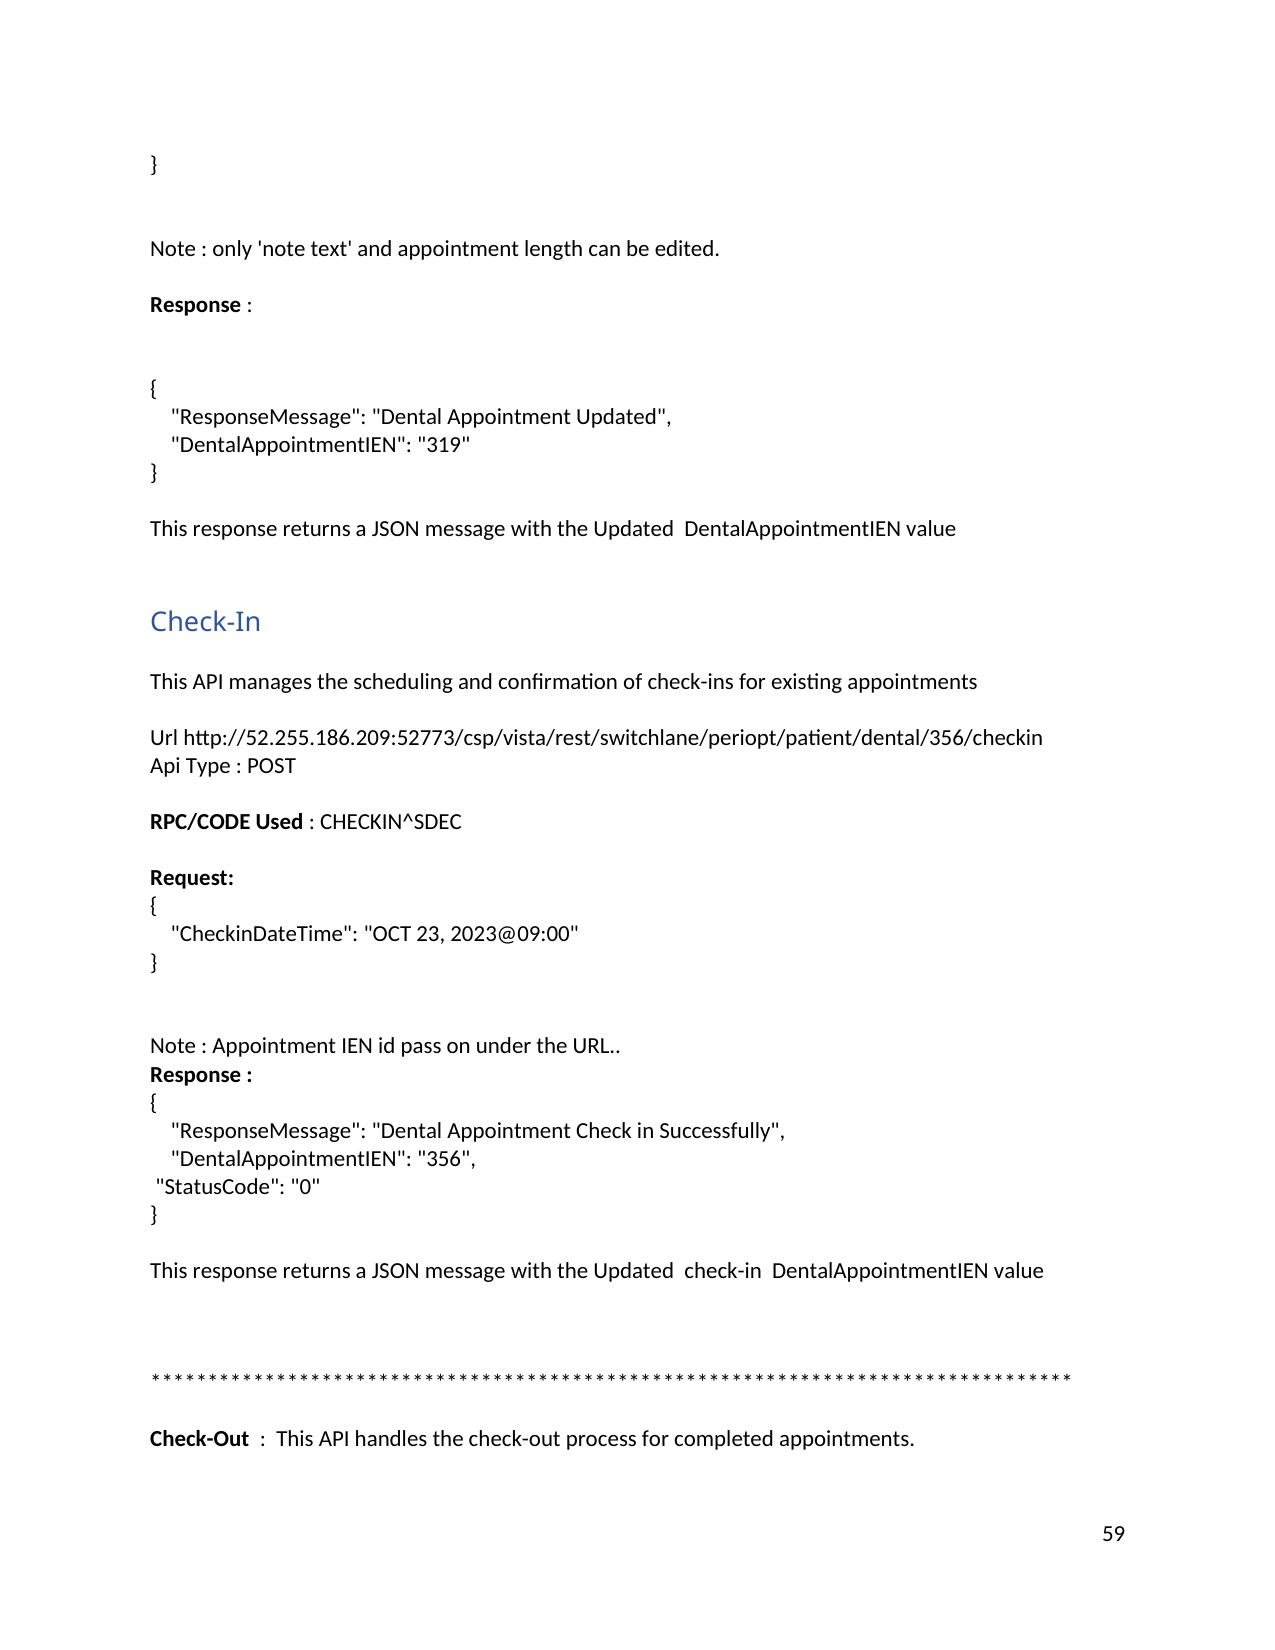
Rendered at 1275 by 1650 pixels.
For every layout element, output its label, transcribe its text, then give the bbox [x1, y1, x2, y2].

text Note : Appointment IEN id pass on under the URL.. [150, 1032, 1125, 1060]
text } [150, 150, 1125, 178]
text } [150, 1200, 1125, 1228]
text Check-Out : This API handles the check-out process for completed appointments. [150, 1424, 1125, 1452]
text } [150, 948, 1125, 976]
text "ResponseMessage": "Dental Appointment Check in Successfully", [150, 1116, 1125, 1144]
text "ResponseMessage": "Dental Appointment Updated", [150, 402, 1125, 430]
text Url http://52.255.186.209:52773/csp/vista/rest/switchlane/periopt/patient/dental/356/checkin [150, 723, 1125, 751]
text Note : only 'note text' and appointment length can be edited. [150, 234, 1125, 262]
text "StatusCode": "0" [150, 1172, 1125, 1200]
text Response : [150, 1060, 1125, 1088]
text Request: [150, 863, 1125, 892]
text { [150, 1088, 1125, 1116]
text "DentalAppointmentIEN": "319" [150, 430, 1125, 458]
text This response returns a JSON message with the Updated DentalAppointmentIEN value [150, 514, 1125, 542]
text Api Type : POST [150, 751, 1125, 779]
text ********************************************************************************* [150, 1368, 1125, 1396]
subtitle Check-In [150, 602, 1125, 639]
text "DentalAppointmentIEN": "356", [150, 1144, 1125, 1172]
text This response returns a JSON message with the Updated check-in DentalAppointmentIEN value [150, 1256, 1125, 1284]
text { [150, 892, 1125, 919]
text "CheckinDateTime": "OCT 23, 2023@09:00" [150, 919, 1125, 948]
text This API manages the scheduling and confirmation of check-ins for existing appointments [150, 667, 1125, 695]
text { [150, 374, 1125, 402]
text } [150, 458, 1125, 486]
text Response : [150, 290, 1125, 318]
text RPC/CODE Used : CHECKIN^SDEC [150, 807, 1125, 836]
